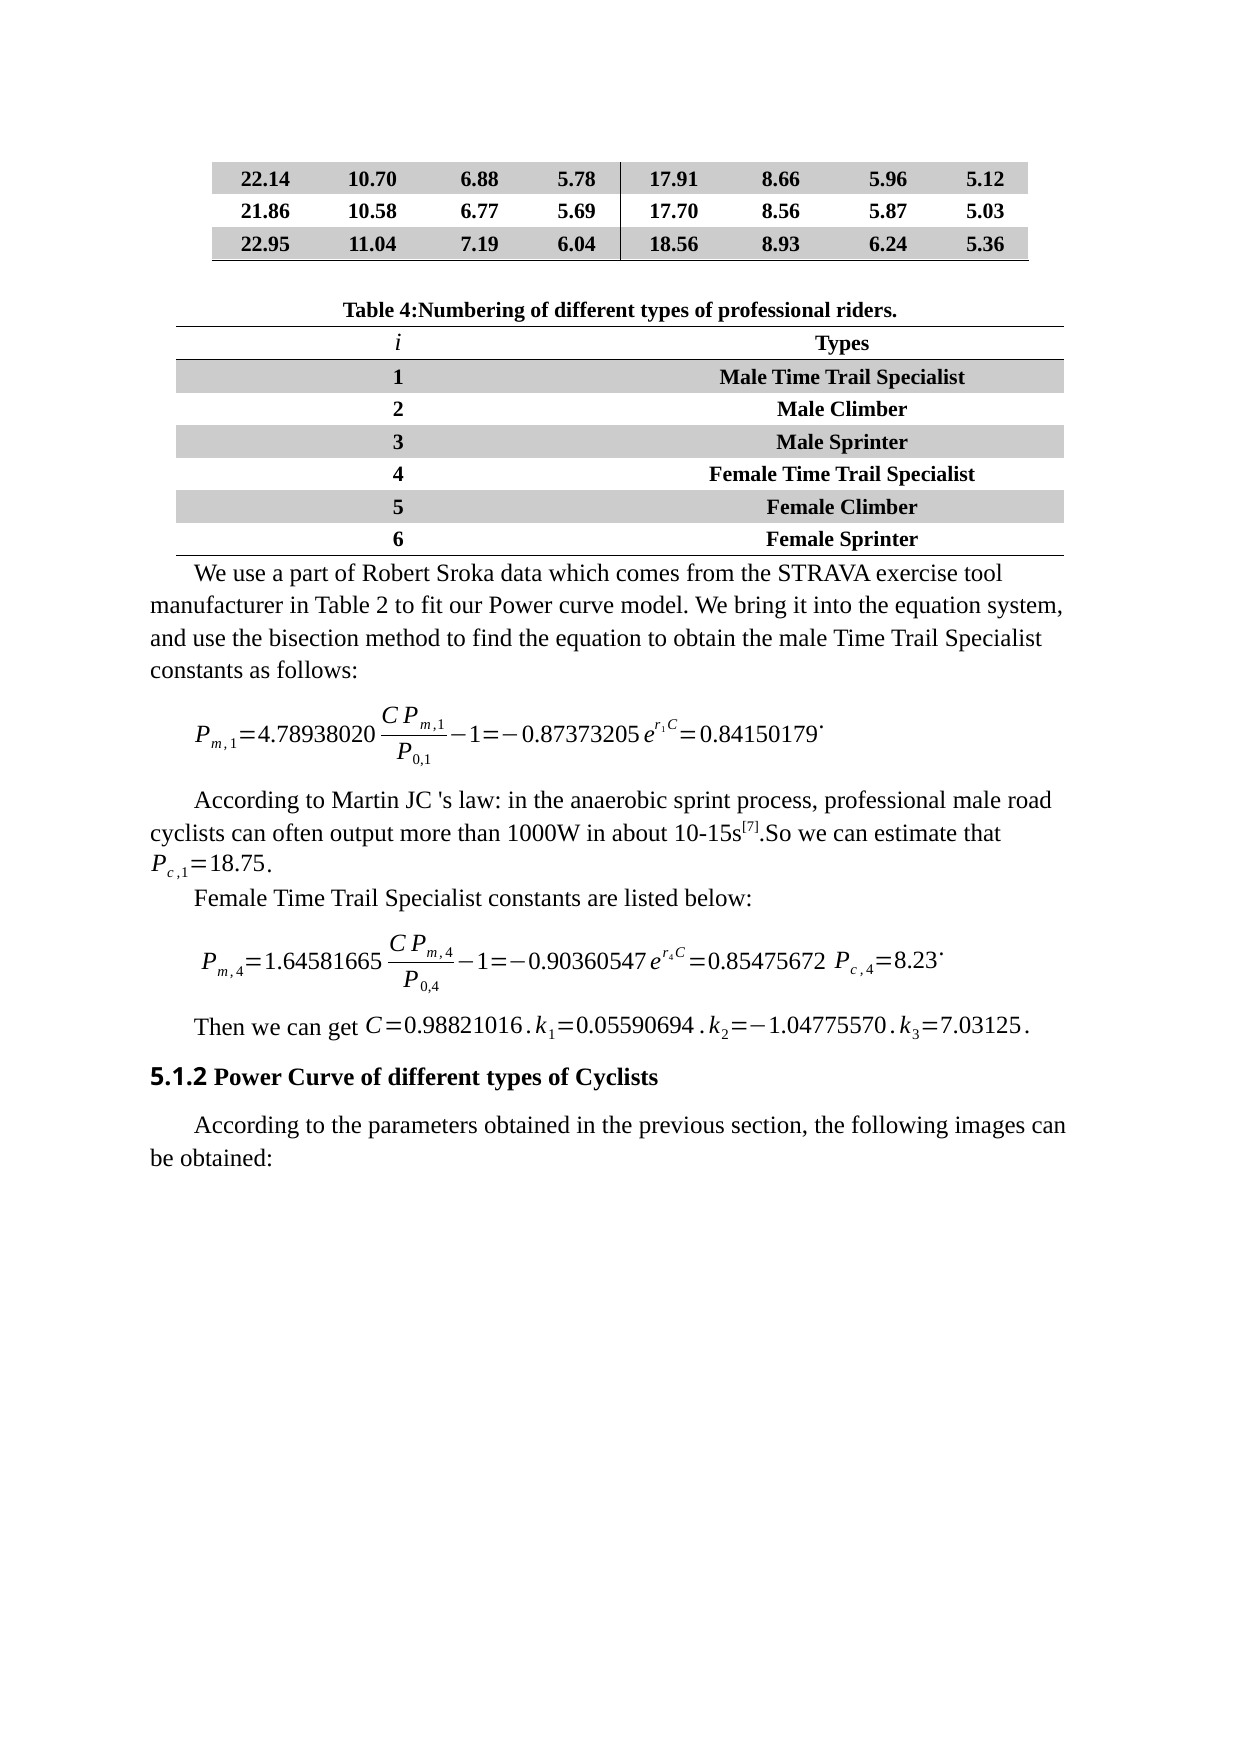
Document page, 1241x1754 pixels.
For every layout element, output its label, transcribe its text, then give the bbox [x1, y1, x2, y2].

table_cell Female Time Trail Specialist [620, 458, 1064, 490]
text According to the parameters obtained in the previous section, the following images can be obtained: [150, 1109, 1090, 1174]
table_cell 6.24 [834, 227, 942, 259]
table_cell 5.87 [834, 195, 942, 227]
table_cell 22.95 [212, 227, 319, 259]
subtitle Power Curve of different types of Cyclists [150, 1044, 1090, 1109]
table_header [176, 327, 620, 359]
table_cell 10.70 [319, 162, 426, 194]
table_cell 5.69 [533, 195, 620, 227]
table_cell 6 [176, 523, 620, 555]
table_cell 5.12 [942, 162, 1028, 194]
text . [150, 914, 1090, 1011]
table_cell 1 [176, 360, 620, 393]
table_cell Female Sprinter [620, 523, 1064, 555]
table_cell 2 [176, 393, 620, 425]
text Female Time Trail Specialist constants are listed below: [150, 881, 1090, 914]
table_cell 6.77 [426, 195, 533, 227]
table_cell 17.91 [621, 162, 727, 194]
table_cell 8.56 [727, 195, 834, 227]
table_cell 22.14 [212, 162, 319, 194]
table_cell 7.19 [426, 227, 533, 259]
table_cell 11.04 [319, 227, 426, 259]
table_cell 6.88 [426, 162, 533, 194]
table_cell 5.78 [533, 162, 620, 194]
text We use a part of Robert Sroka data which comes from the STRAVA exercise tool manufacturer in Table 2 to fit our Power curve model. We bring it into the equation system, and use the bisection method to find the equation to obtain the male Time Trail Specialist constants as follows: [150, 556, 1090, 686]
table_cell 4 [176, 458, 620, 490]
table_cell Male Time Trail Specialist [620, 360, 1064, 393]
table_cell 18.56 [621, 227, 727, 259]
table_cell 5.03 [942, 195, 1028, 227]
table_cell 6.04 [533, 227, 620, 259]
table_cell 21.86 [212, 195, 319, 227]
table_cell 5 [176, 490, 620, 523]
table_cell 8.66 [727, 162, 834, 194]
table_cell 3 [176, 425, 620, 458]
text Table 4:Numbering of different types of professional riders. [150, 293, 1090, 326]
text Then we can get [150, 1011, 1090, 1044]
text . [150, 686, 1090, 784]
table_cell 8.93 [727, 227, 834, 259]
table_cell 5.96 [834, 162, 942, 194]
table_cell Male Climber [620, 393, 1064, 425]
table_cell Female Climber [620, 490, 1064, 523]
table_cell Male Sprinter [620, 425, 1064, 458]
table_cell 5.36 [942, 227, 1028, 259]
text According to Martin JC 's law: in the anaerobic sprint process, professional male road cyclists can often output more than 1000W in about 10-15s[7].So we can estimate that . [150, 784, 1090, 881]
table_cell 10.58 [319, 195, 426, 227]
table_header Types [620, 327, 1064, 359]
table_cell 17.70 [621, 195, 727, 227]
